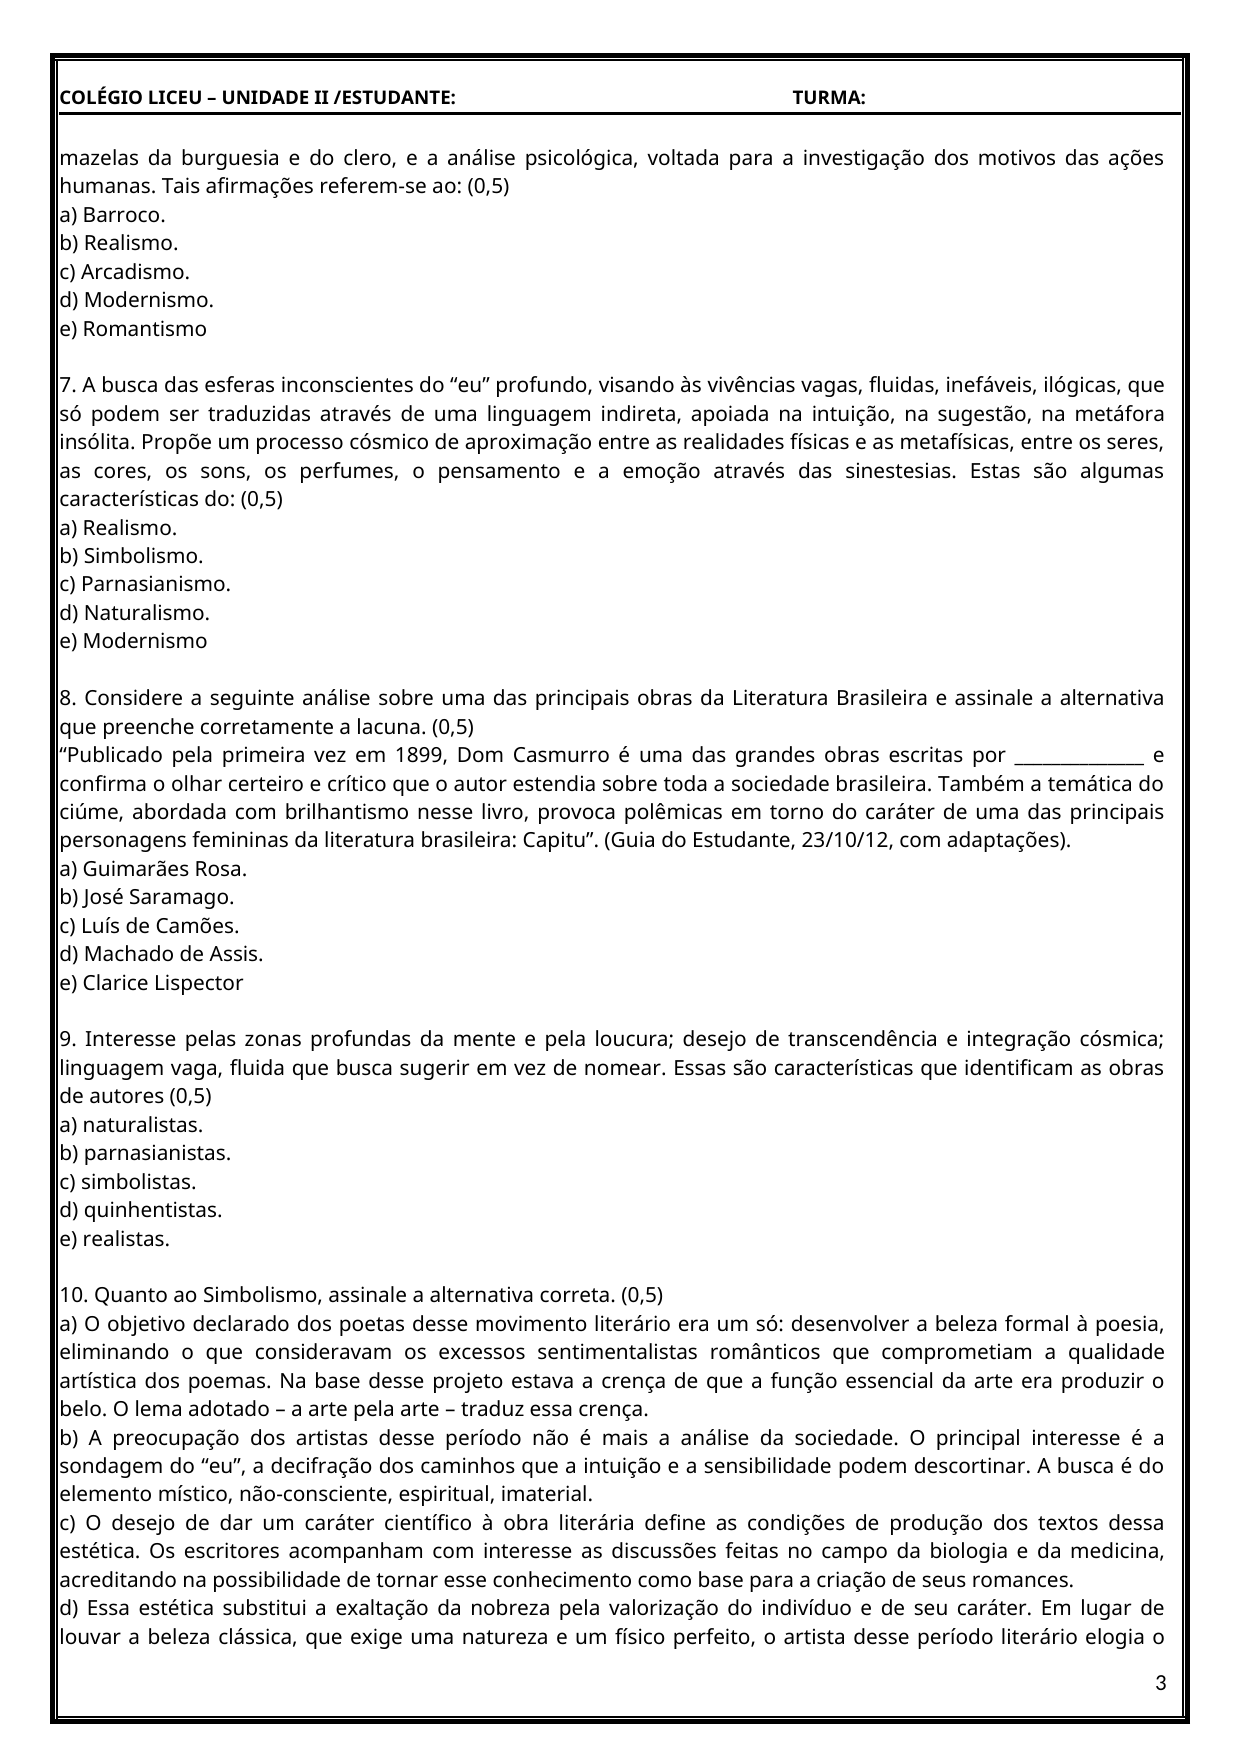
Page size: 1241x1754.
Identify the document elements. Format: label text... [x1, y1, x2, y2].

text b) A preocupação dos artistas desse período não é mais a análise da sociedade. O principal interesse é a sondagem do “eu”, a decifração dos caminhos que a intuição e a sensibilidade podem descortinar. A busca é do elemento místico, não-consciente, espiritual, imaterial. [59, 1423, 1167, 1508]
text 7. A busca das esferas inconscientes do “eu” profundo, visando às vivências vagas, fluidas, inefáveis, ilógicas, que só podem ser traduzidas através de uma linguagem indireta, apoiada na intuição, na sugestão, na metáfora insólita. Propõe um processo cósmico de aproximação entre as realidades físicas e as metafísicas, entre os seres, as cores, os sons, os perfumes, o pensamento e a emoção através das sinestesias. Estas são algumas características do: (0,5) [59, 371, 1167, 513]
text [59, 143, 1167, 200]
text a) O objetivo declarado dos poetas desse movimento literário era um só: desenvolver a beleza formal à poesia, eliminando o que consideravam os excessos sentimentalistas românticos que comprometiam a qualidade artística dos poemas. Na base desse projeto estava a crença de que a função essencial da arte era produzir o belo. O lema adotado – a arte pela arte – traduz essa crença. [59, 1309, 1167, 1423]
text e) realistas. [59, 1224, 1167, 1252]
text b) Realismo. [59, 228, 1167, 257]
text c) simbolistas. [59, 1167, 1167, 1195]
text c) Luís de Camões. [59, 911, 1167, 939]
text b) parnasianistas. [59, 1138, 1167, 1167]
text a) Barroco. [59, 200, 1167, 228]
text a) naturalistas. [59, 1110, 1167, 1138]
text d) quinhentistas. [59, 1195, 1167, 1224]
text 8. Considere a seguinte análise sobre uma das principais obras da Literatura Brasileira e assinale a alternativa que preenche corretamente a lacuna. (0,5) [59, 683, 1167, 740]
text c) Parnasianismo. [59, 569, 1167, 598]
text d) Machado de Assis. [59, 939, 1167, 968]
text b) Simbolismo. [59, 541, 1167, 569]
text “Publicado pela primeira vez em 1899, Dom Casmurro é uma das grandes obras escritas por ______________ e confirma o olhar certeiro e crítico que o autor estendia sobre toda a sociedade brasileira. Também a temática do ciúme, abordada com brilhantismo nesse livro, provoca polêmicas em torno do caráter de uma das principais personagens femininas da literatura brasileira: Capitu”. (Guia do Estudante, 23/10/12, com adaptações). [59, 740, 1167, 854]
text c) O desejo de dar um caráter científico à obra literária define as condições de produção dos textos dessa estética. Os escritores acompanham com interesse as discussões feitas no campo da biologia e da medicina, acreditando na possibilidade de tornar esse conhecimento como base para a criação de seus romances. [59, 1508, 1167, 1593]
text e) Romantismo [59, 314, 1167, 342]
text e) Clarice Lispector [59, 968, 1167, 996]
text a) Realismo. [59, 513, 1167, 541]
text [59, 1593, 1167, 1650]
text d) Modernismo. [59, 285, 1167, 314]
text e) Modernismo [59, 626, 1167, 655]
text b) José Saramago. [59, 882, 1167, 911]
text 9. Interesse pelas zonas profundas da mente e pela loucura; desejo de transcendência e integração cósmica; linguagem vaga, fluida que busca sugerir em vez de nomear. Essas são características que identificam as obras de autores (0,5) [59, 1024, 1167, 1110]
text a) Guimarães Rosa. [59, 854, 1167, 882]
text 10. Quanto ao Simbolismo, assinale a alternativa correta. (0,5) [59, 1281, 1167, 1309]
text d) Naturalismo. [59, 598, 1167, 626]
text c) Arcadismo. [59, 257, 1167, 285]
